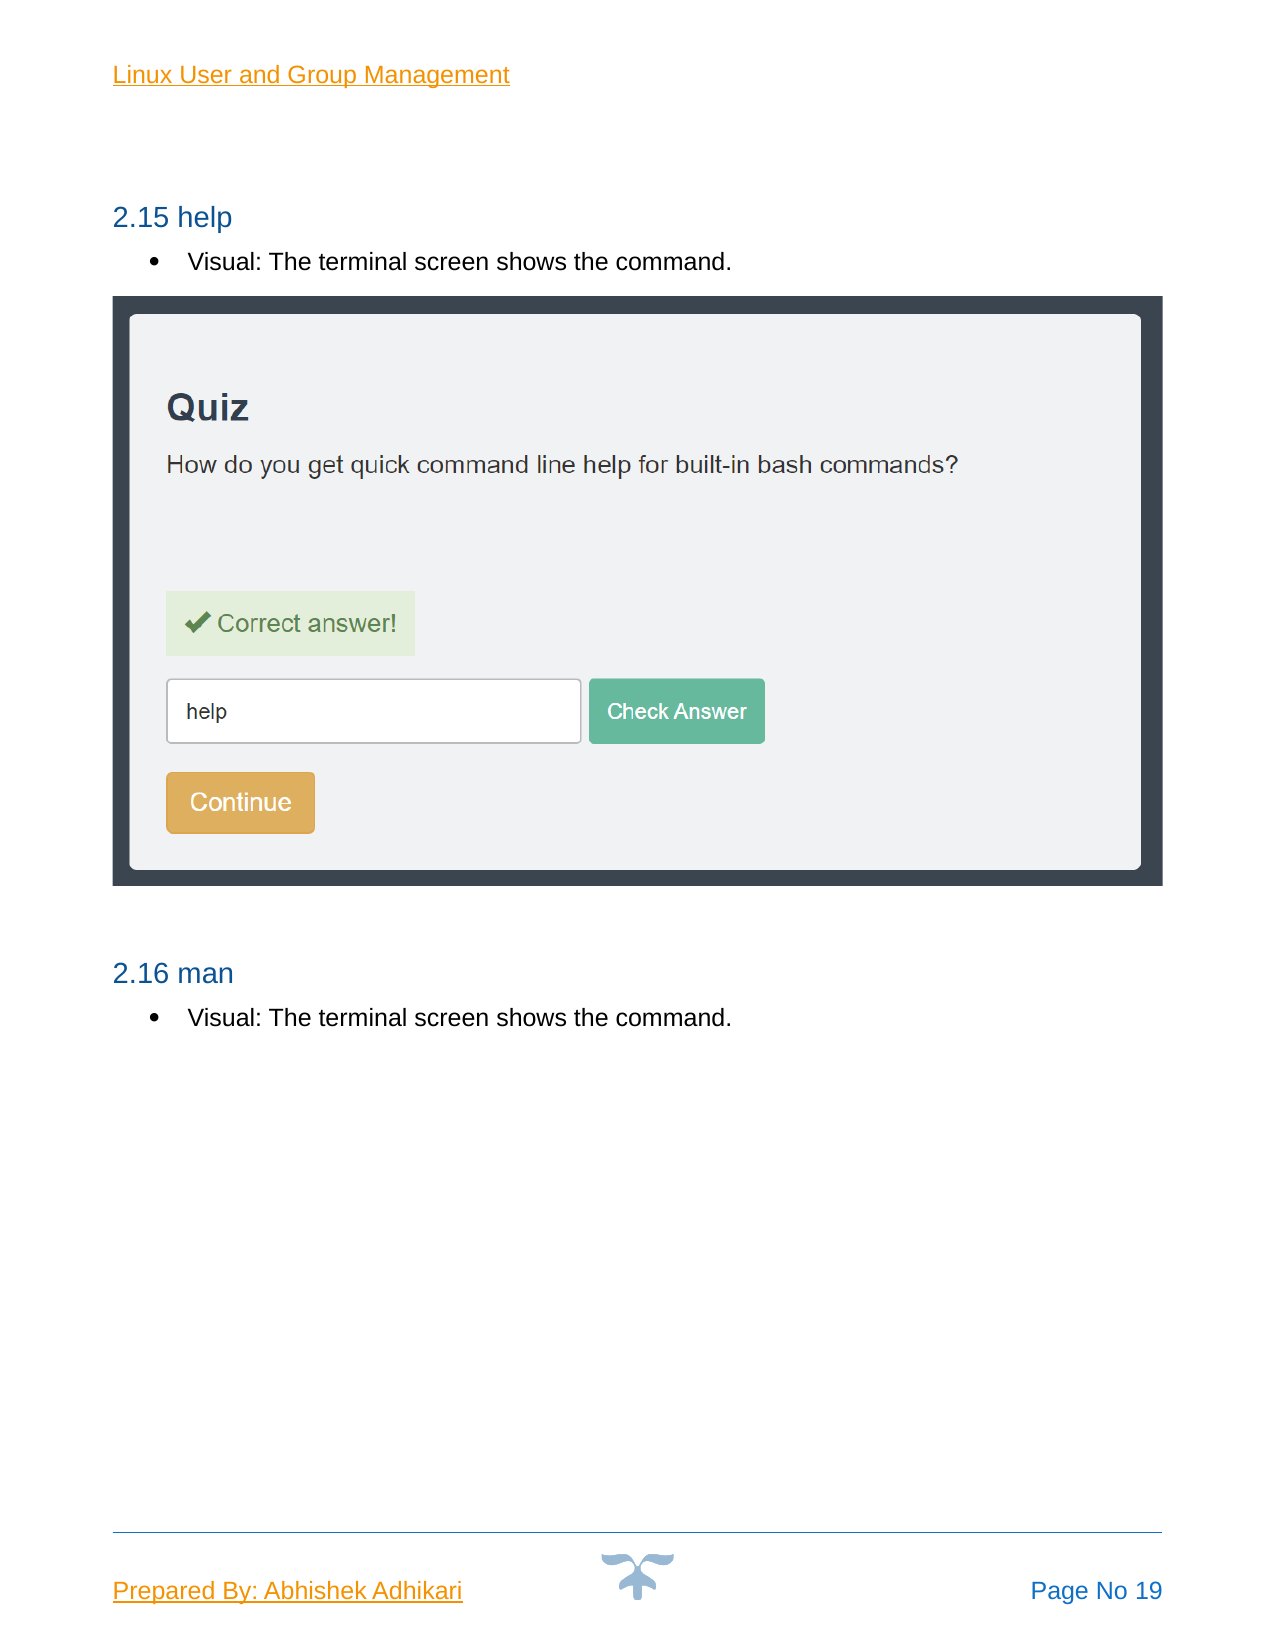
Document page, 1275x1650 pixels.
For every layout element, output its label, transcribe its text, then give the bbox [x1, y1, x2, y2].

list Visual: The terminal screen shows the command. [150, 1003, 1162, 1032]
subtitle 2.15 help [112, 200, 1162, 233]
picture [112, 296, 1163, 886]
subtitle 2.16 man [112, 956, 1162, 989]
list Visual: The terminal screen shows the command. [150, 247, 1162, 275]
